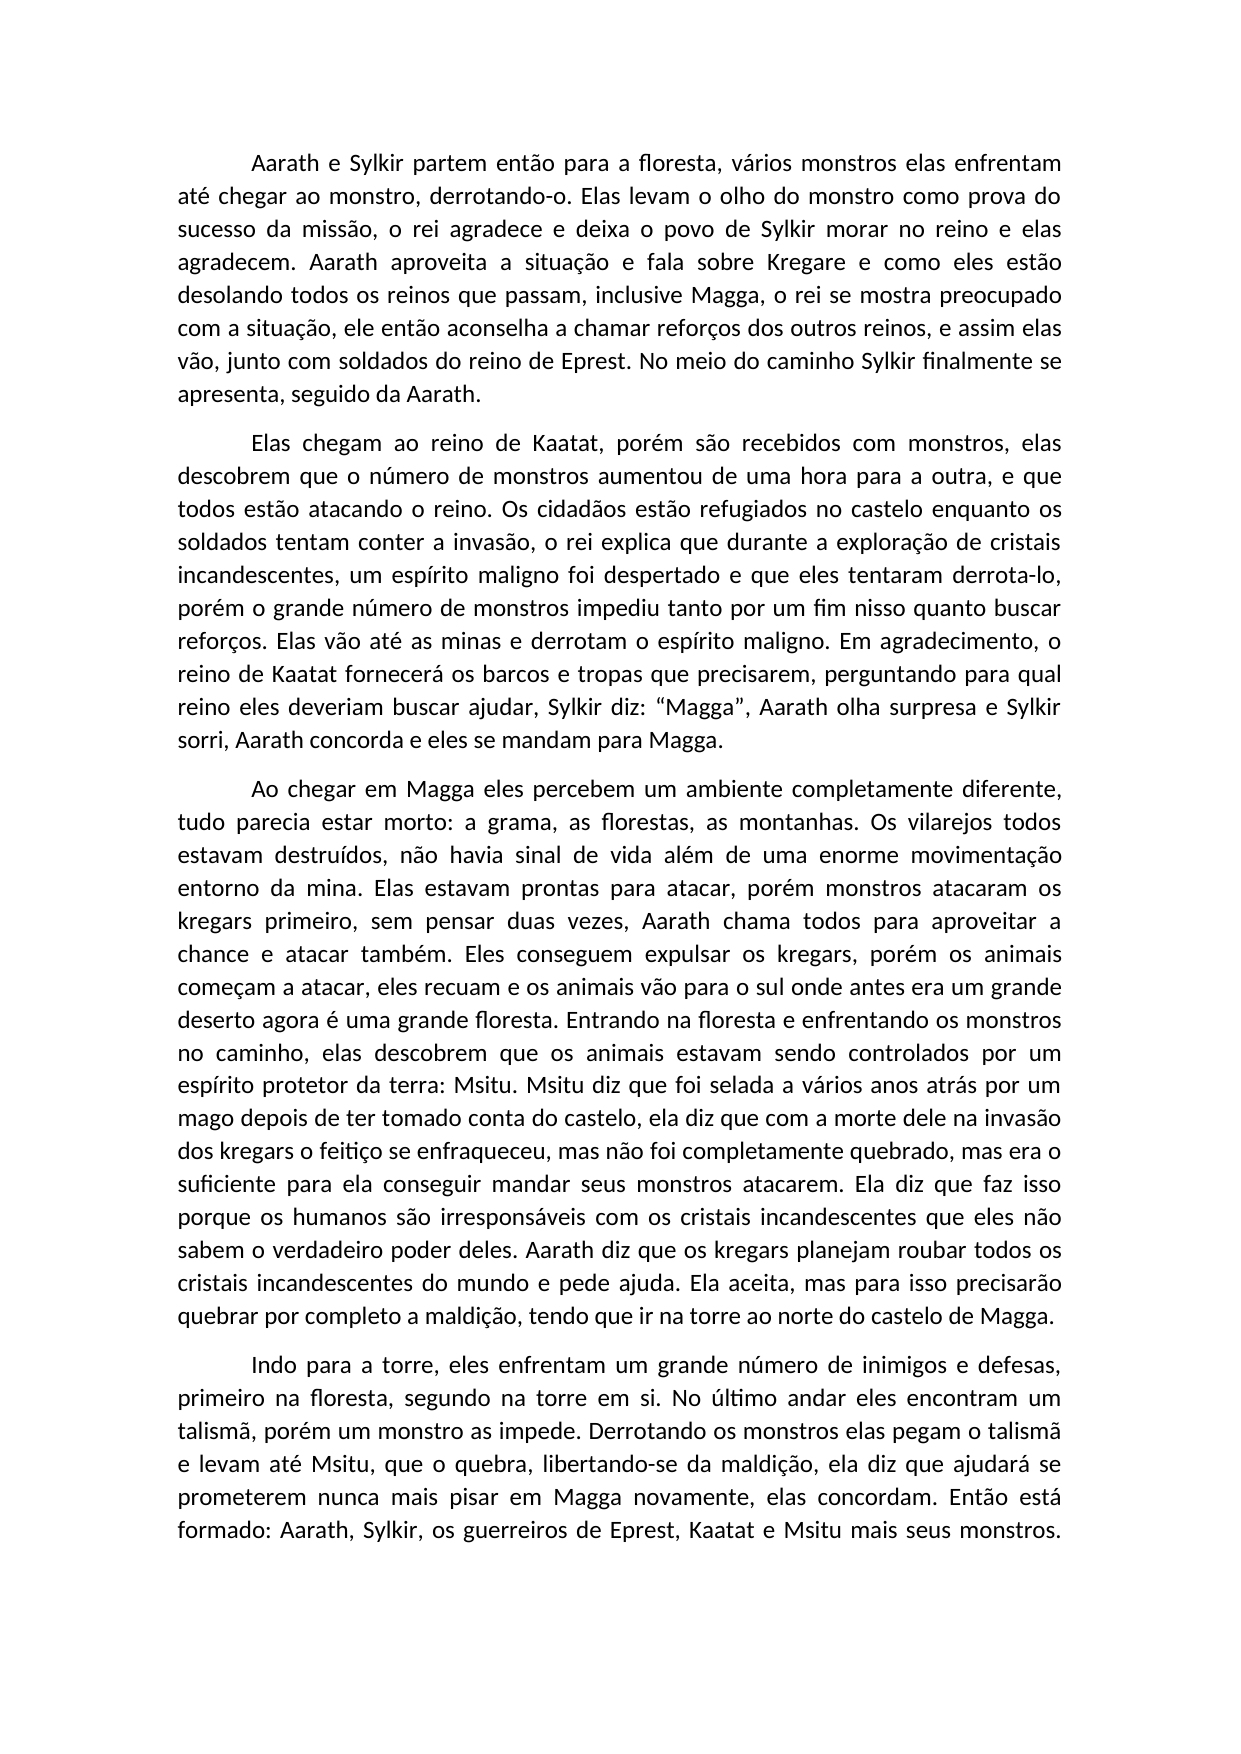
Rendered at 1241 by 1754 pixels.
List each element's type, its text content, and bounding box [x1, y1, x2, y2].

text Aarath e Sylkir partem então para a floresta, vários monstros elas enfrentam até chegar ao monstro, derrotando-o. Elas levam o olho do monstro como prova do sucesso da missão, o rei agradece e deixa o povo de Sylkir morar no reino e elas agradecem. Aarath aproveita a situação e fala sobre Kregare e como eles estão desolando todos os reinos que passam, inclusive Magga, o rei se mostra preocupado com a situação, ele então aconselha a chamar reforços dos outros reinos, e assim elas vão, junto com soldados do reino de Eprest. No meio do caminho Sylkir finalmente se apresenta, seguido da Aarath. [177, 148, 1063, 408]
text Ao chegar em Magga eles percebem um ambiente completamente diferente, tudo parecia estar morto: a grama, as florestas, as montanhas. Os vilarejos todos estavam destruídos, não havia sinal de vida além de uma enorme movimentação entorno da mina. Elas estavam prontas para atacar, porém monstros atacaram os kregars primeiro, sem pensar duas vezes, Aarath chama todos para aproveitar a chance e atacar também. Eles conseguem expulsar os kregars, porém os animais começam a atacar, eles recuam e os animais vão para o sul onde antes era um grande deserto agora é uma grande floresta. Entrando na floresta e enfrentando os monstros no caminho, elas descobrem que os animais estavam sendo controlados por um espírito protetor da terra: Msitu. Msitu diz que foi selada a vários anos atrás por um mago depois de ter tomado conta do castelo, ela diz que com a morte dele na invasão dos kregars o feitiço se enfraqueceu, mas não foi completamente quebrado, mas era o suficiente para ela conseguir mandar seus monstros atacarem. Ela diz que faz isso porque os humanos são irresponsáveis com os cristais incandescentes que eles não sabem o verdadeiro poder deles. Aarath diz que os kregars planejam roubar todos os cristais incandescentes do mundo e pede ajuda. Ela aceita, mas para isso precisarão quebrar por completo a maldição, tendo que ir na torre ao norte do castelo de Magga. [177, 773, 1063, 1331]
text Elas chegam ao reino de Kaatat, porém são recebidos com monstros, elas descobrem que o número de monstros aumentou de uma hora para a outra, e que todos estão atacando o reino. Os cidadãos estão refugiados no castelo enquanto os soldados tentam conter a invasão, o rei explica que durante a exploração de cristais incandescentes, um espírito maligno foi despertado e que eles tentaram derrota-lo, porém o grande número de monstros impediu tanto por um fim nisso quanto buscar reforços. Elas vão até as minas e derrotam o espírito maligno. Em agradecimento, o reino de Kaatat fornecerá os barcos e tropas que precisarem, perguntando para qual reino eles deveriam buscar ajudar, Sylkir diz: “Magga”, Aarath olha surpresa e Sylkir sorri, Aarath concorda e eles se mandam para Magga. [177, 428, 1063, 754]
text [177, 1350, 1063, 1545]
